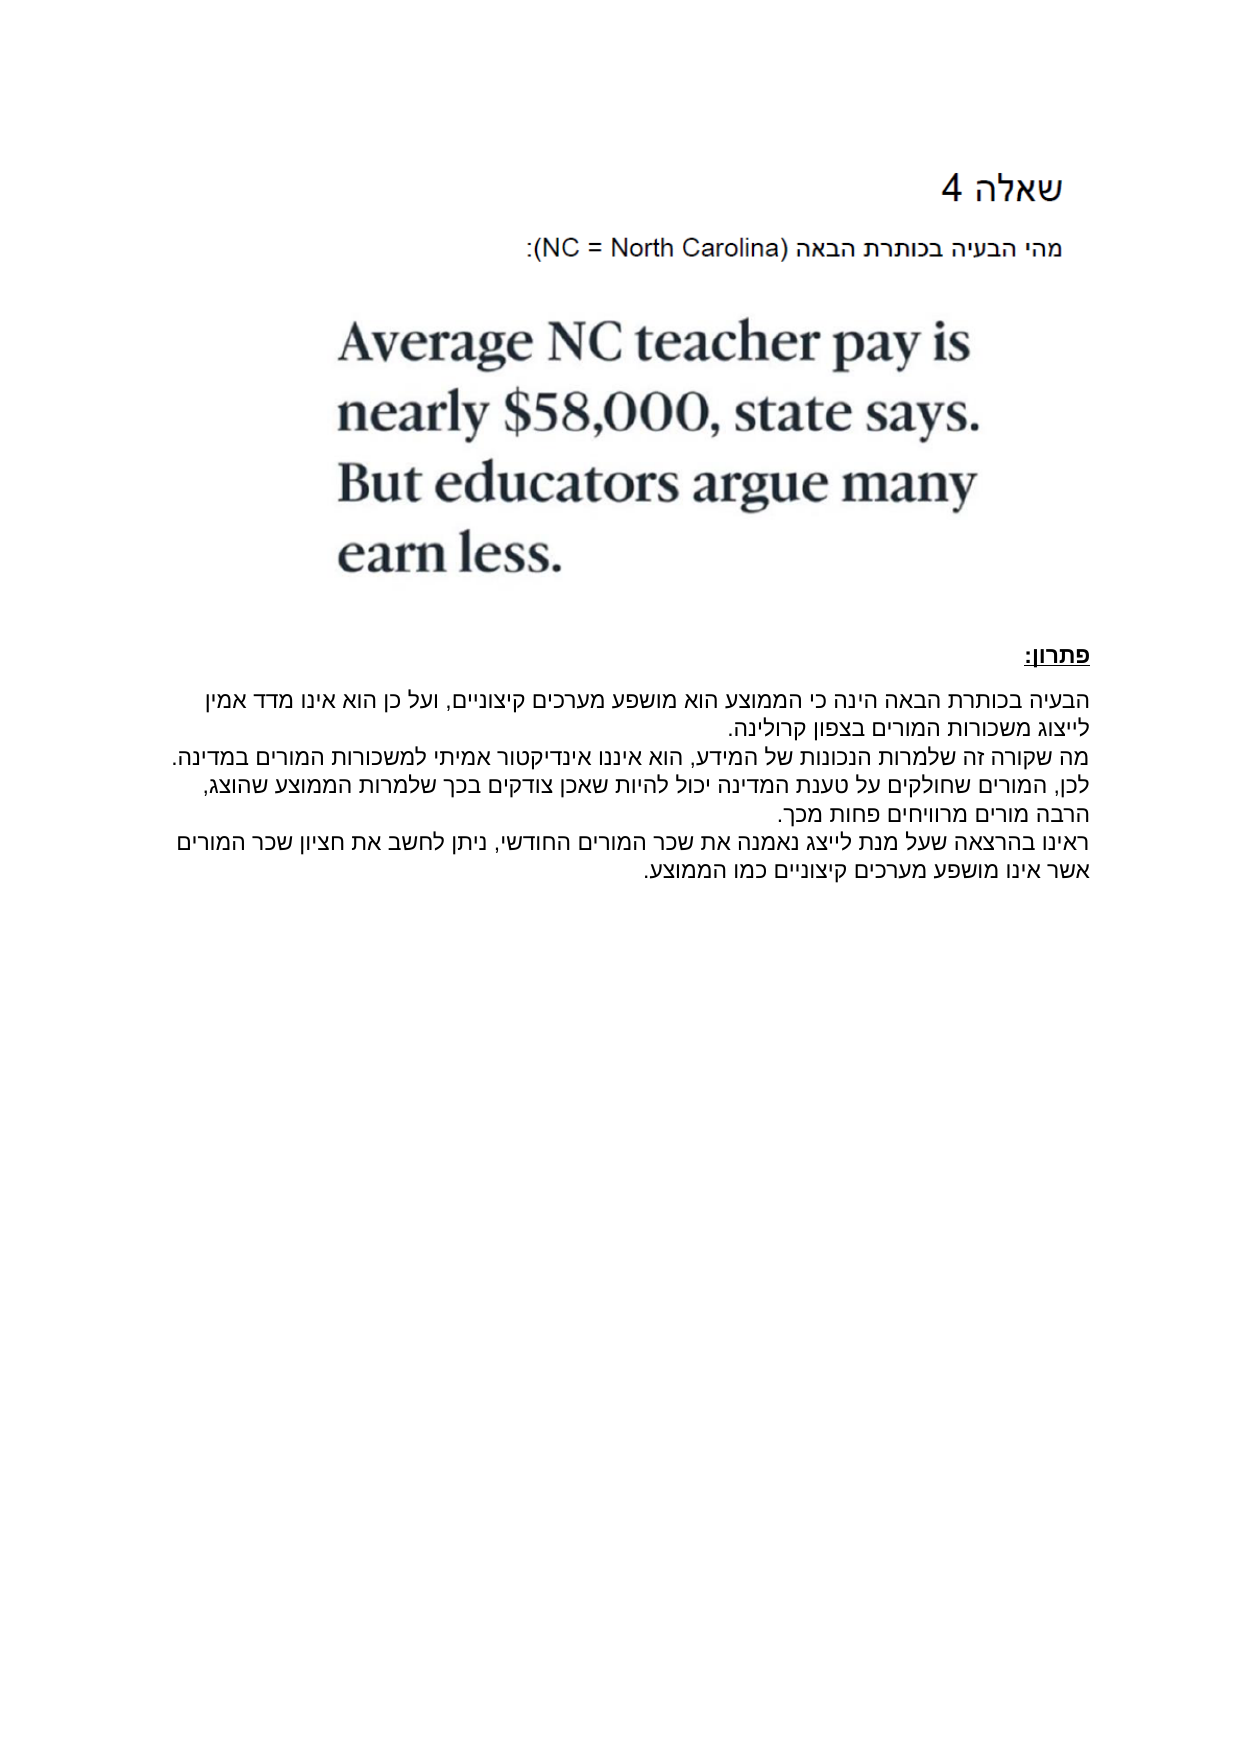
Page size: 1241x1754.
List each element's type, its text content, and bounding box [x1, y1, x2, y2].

text הבעיה בכותרת הבאה הינה כי הממוצע הוא מושפע מערכים קיצוניים, ועל כן הוא אינו מדד אמין לייצוג משכורות המורים בצפון קרולינה. מה שקורה זה שלמרות הנכונות של המידע, הוא איננו אינדיקטור אמיתי למשכורות המורים במדינה. לכן, המורים שחולקים על טענת המדינה יכול להיות שאכן צודקים בכך שלמרות הממוצע שהוצג, הרבה מורים מרוויחים פחות מכך. ראינו בהרצאה שעל מנת לייצג נאמנה את שכר המורים החודשי, ניתן לחשב את חציון שכר המורים אשר אינו מושפע מערכים קיצוניים כמו הממוצע. [150, 687, 1090, 884]
picture [270, 150, 1090, 623]
text פתרון: [150, 642, 1090, 668]
